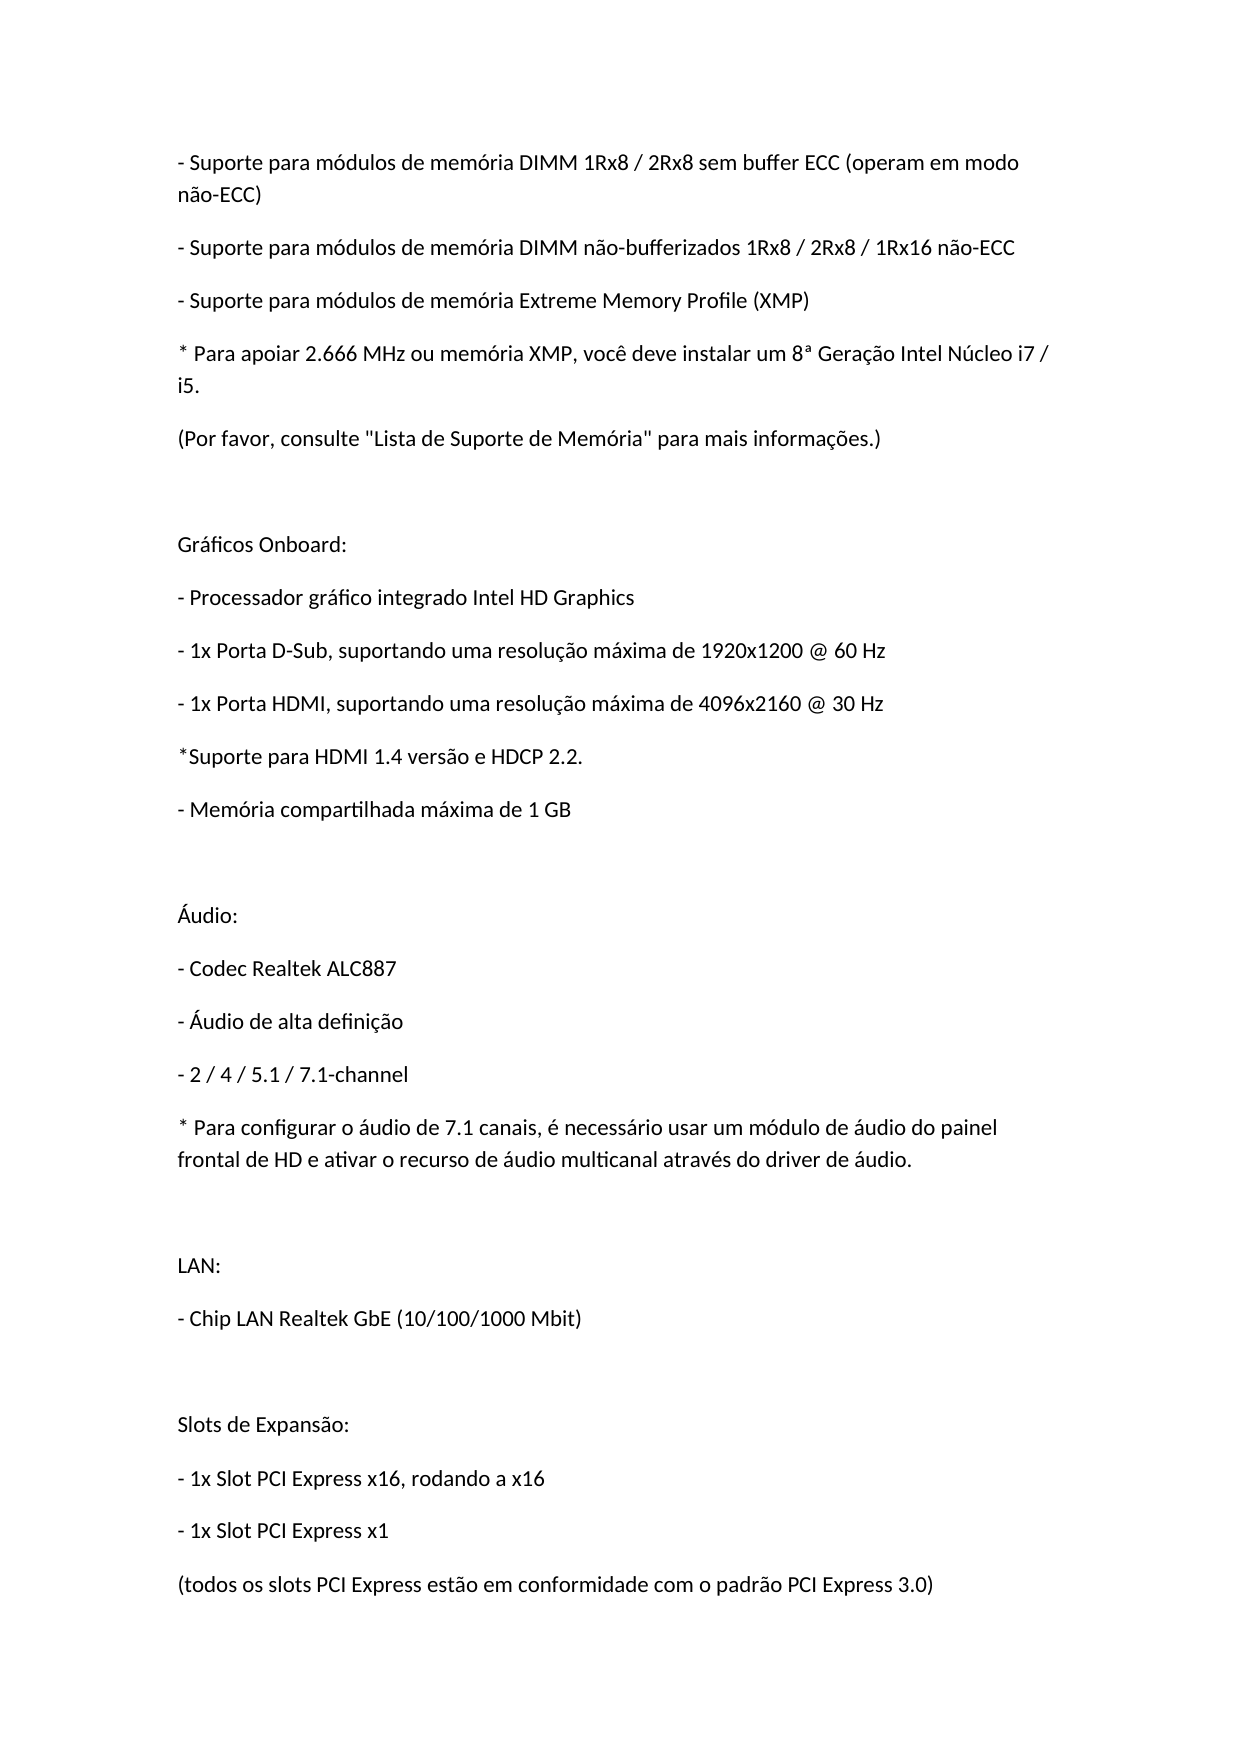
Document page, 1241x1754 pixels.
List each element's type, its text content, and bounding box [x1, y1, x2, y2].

text - Áudio de alta definição [177, 1007, 1063, 1035]
text *Suporte para HDMI 1.4 versão e HDCP 2.2. [177, 742, 1063, 770]
text - Chip LAN Realtek GbE (10/100/1000 Mbit) [177, 1304, 1063, 1333]
text * Para configurar o áudio de 7.1 canais, é necessário usar um módulo de áudio do painel frontal de HD e ativar o recurso de áudio multicanal através do driver de áudio. [177, 1113, 1063, 1173]
text - Suporte para módulos de memória DIMM não-bufferizados 1Rx8 / 2Rx8 / 1Rx16 não-ECC [177, 233, 1063, 261]
text * Para apoiar 2.666 MHz ou memória XMP, você deve instalar um 8ª Geração Intel Núcleo i7 / i5. [177, 339, 1063, 399]
text - Memória compartilhada máxima de 1 GB [177, 795, 1063, 823]
text - Suporte para módulos de memória Extreme Memory Profile (XMP) [177, 286, 1063, 314]
text (todos os slots PCI Express estão em conformidade com o padrão PCI Express 3.0) [177, 1570, 1063, 1598]
text (Por favor, consulte "Lista de Suporte de Memória" para mais informações.) [177, 424, 1063, 452]
text - Codec Realtek ALC887 [177, 954, 1063, 982]
text LAN: [177, 1252, 1063, 1279]
text - Suporte para módulos de memória DIMM 1Rx8 / 2Rx8 sem buffer ECC (operam em modo não-ECC) [177, 148, 1063, 208]
text - 2 / 4 / 5.1 / 7.1-channel [177, 1060, 1063, 1088]
text - 1x Slot PCI Express x1 [177, 1517, 1063, 1545]
text Áudio: [177, 901, 1063, 929]
text - 1x Porta HDMI, suportando uma resolução máxima de 4096x2160 @ 30 Hz [177, 689, 1063, 717]
text - Processador gráfico integrado Intel HD Graphics [177, 583, 1063, 611]
text - 1x Porta D-Sub, suportando uma resolução máxima de 1920x1200 @ 60 Hz [177, 636, 1063, 664]
text Slots de Expansão: [177, 1411, 1063, 1439]
text Gráficos Onboard: [177, 530, 1063, 558]
text - 1x Slot PCI Express x16, rodando a x16 [177, 1464, 1063, 1492]
